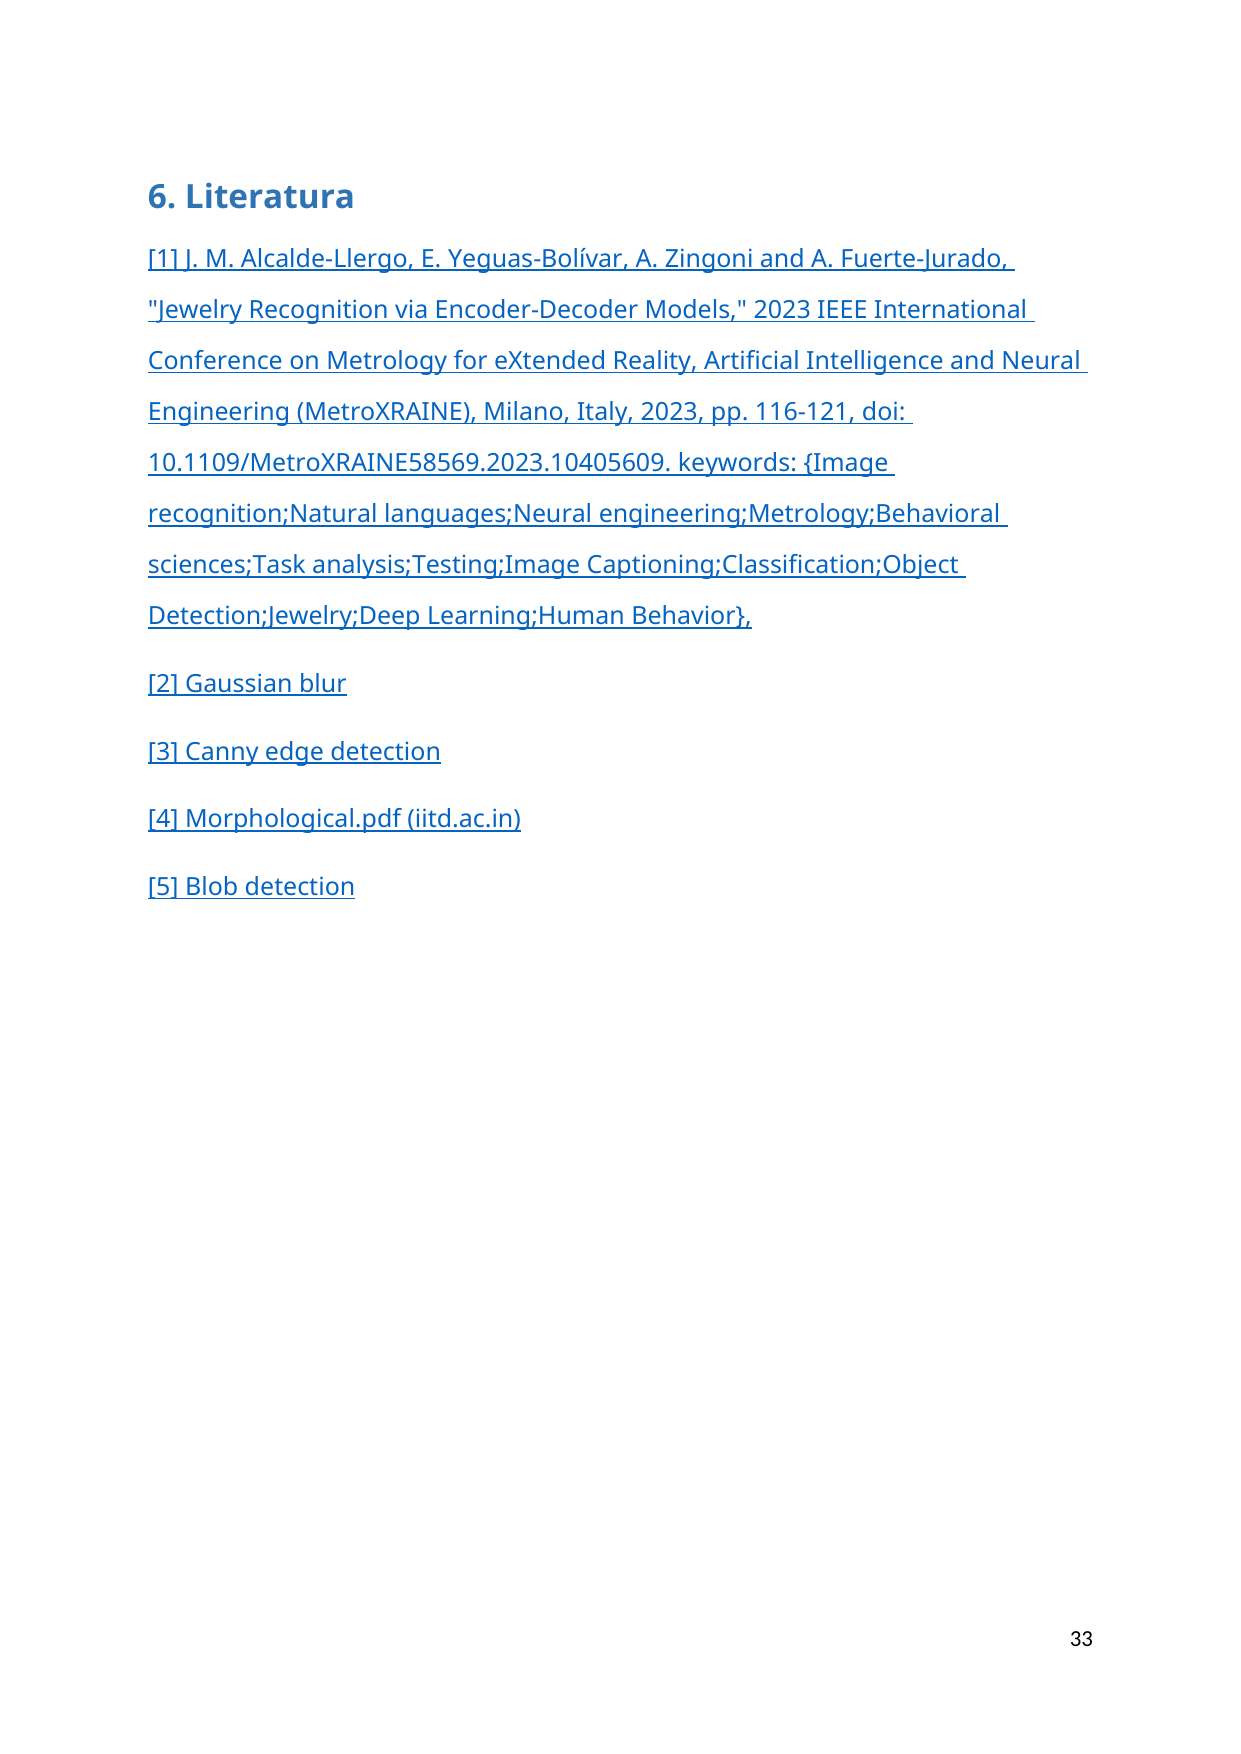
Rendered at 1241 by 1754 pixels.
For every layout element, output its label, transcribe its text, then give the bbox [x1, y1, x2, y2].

text [1] J. M. Alcalde-Llergo, E. Yeguas-Bolívar, A. Zingoni and A. Fuerte-Jurado, "Jewelry Recognition via Encoder-Decoder Models," 2023 IEEE International Conference on Metrology for eXtended Reality, Artificial Intelligence and Neural Engineering (MetroXRAINE), Milano, Italy, 2023, pp. 116-121, doi: 10.1109/MetroXRAINE58569.2023.10405609. keywords: {Image recognition;Natural languages;Neural engineering;Metrology;Behavioral sciences;Task analysis;Testing;Image Captioning;Classification;Object Detection;Jewelry;Deep Learning;Human Behavior}, [148, 241, 1093, 632]
text [3] Canny edge detection [148, 733, 1093, 767]
text [4] Morphological.pdf (iitd.ac.in) [148, 801, 1093, 835]
text [5] Blob detection [148, 869, 1093, 903]
text [2] Gaussian blur [148, 666, 1093, 700]
subtitle 6. Literatura [148, 173, 1093, 218]
